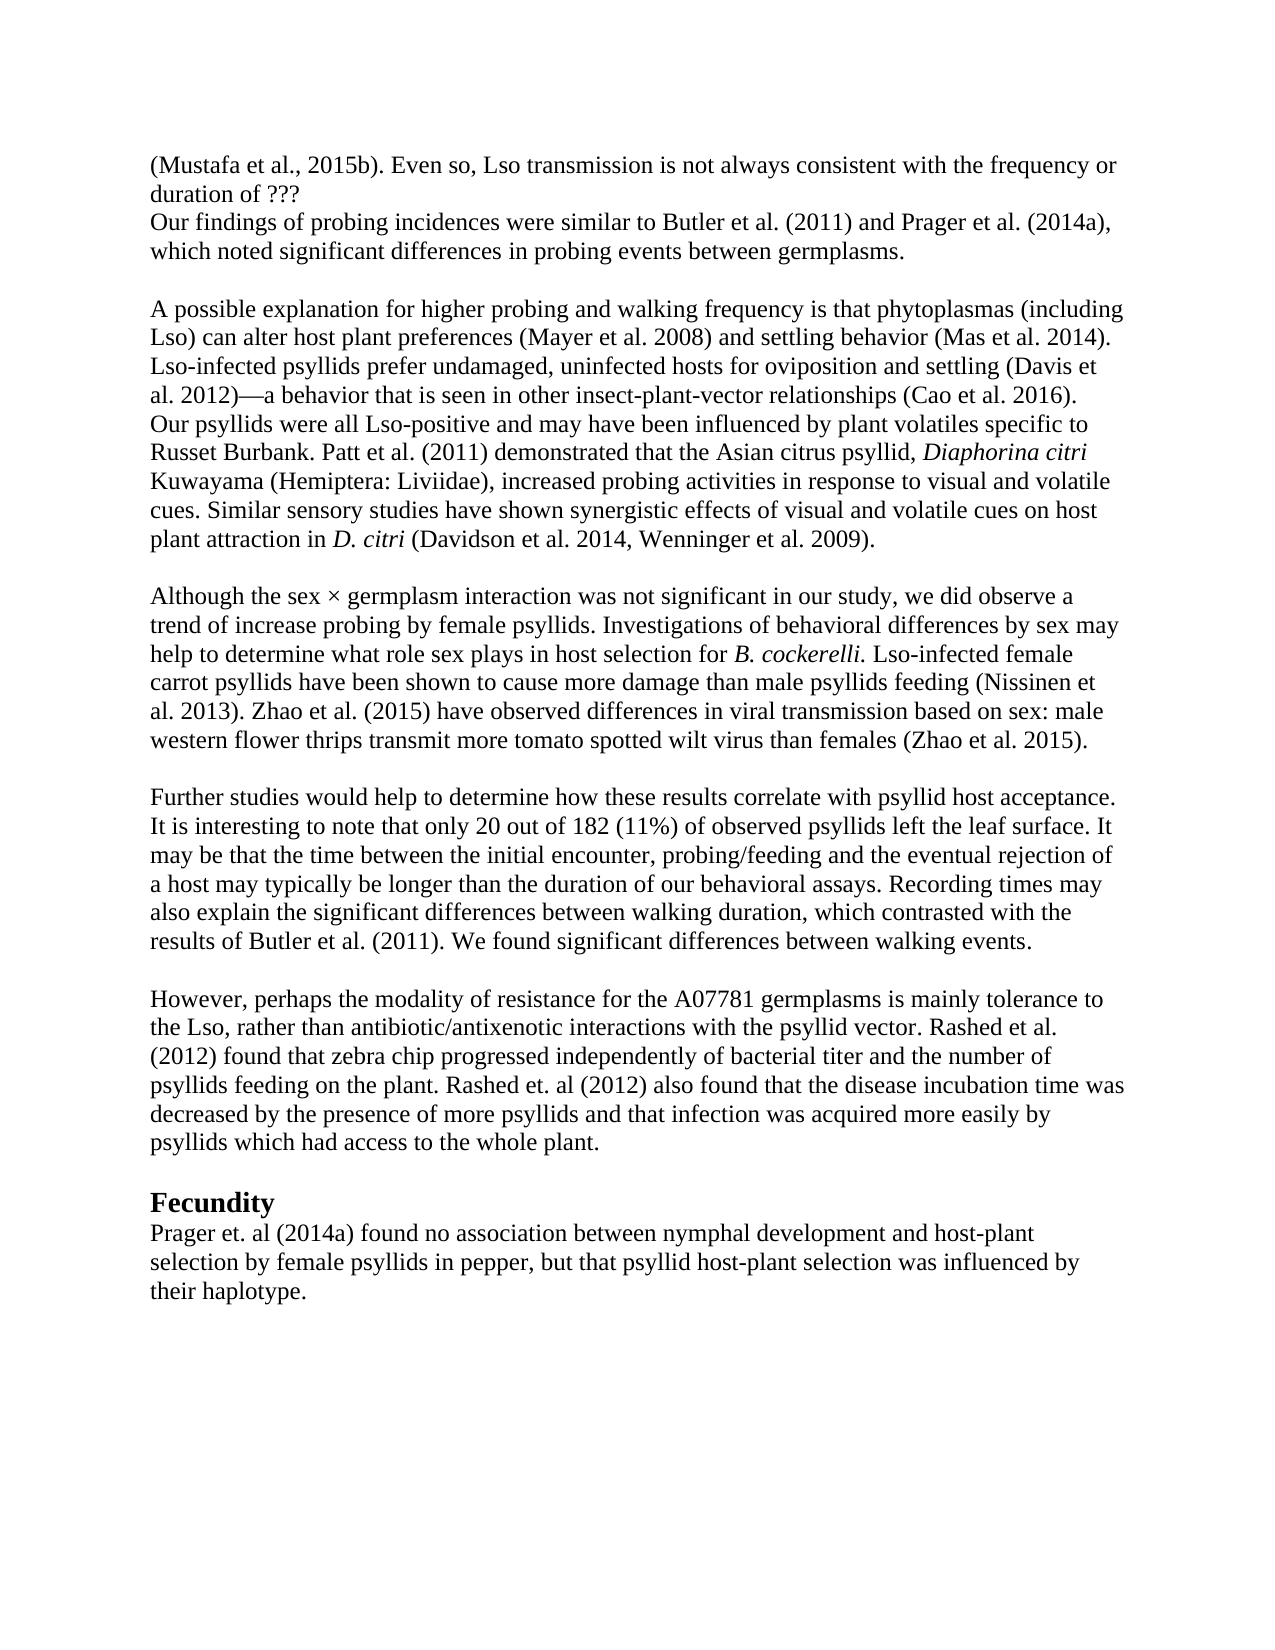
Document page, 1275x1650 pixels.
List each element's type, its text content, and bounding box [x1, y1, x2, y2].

text A possible explanation for higher probing and walking frequency is that phytoplasmas (including Lso) can alter host plant preferences (Mayer et al. 2008) and settling behavior (Mas et al. 2014). Lso-infected psyllids prefer undamaged, uninfected hosts for oviposition and settling (Davis et al. 2012)—a behavior that is seen in other insect-plant-vector relationships (Cao et al. 2016). Our psyllids were all Lso-positive and may have been influenced by plant volatiles specific to Russet Burbank. Patt et al. (2011) demonstrated that the Asian citrus psyllid, Diaphorina citri Kuwayama (Hemiptera: Liviidae), increased probing activities in response to visual and volatile cues. Similar sensory studies have shown synergistic effects of visual and volatile cues on host plant attraction in D. citri (Davidson et al. 2014, Wenninger et al. 2009). [150, 294, 1125, 552]
text Although the sex × germplasm interaction was not significant in our study, we did observe a trend of increase probing by female psyllids. Investigations of behavioral differences by sex may help to determine what role sex plays in host selection for B. cockerelli. Lso-infected female carrot psyllids have been shown to cause more damage than male psyllids feeding (Nissinen et al. 2013). Zhao et al. (2015) have observed differences in viral transmission based on sex: male western flower thrips transmit more tomato spotted wilt virus than females (Zhao et al. 2015). [150, 581, 1125, 754]
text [150, 150, 1125, 207]
text Fecundity [150, 1185, 1125, 1218]
text Prager et. al (2014a) found no association between nymphal development and host-plant selection by female psyllids in pepper, but that psyllid host-plant selection was influenced by their haplotype. [150, 1218, 1125, 1305]
text Further studies would help to determine how these results correlate with psyllid host acceptance. It is interesting to note that only 20 out of 182 (11%) of observed psyllids left the leaf surface. It may be that the time between the initial encounter, probing/feeding and the eventual rejection of a host may typically be longer than the duration of our behavioral assays. Recording times may also explain the significant differences between walking duration, which contrasted with the results of Butler et al. (2011). We found significant differences between walking events. [150, 782, 1125, 955]
text Our findings of probing incidences were similar to Butler et al. (2011) and Prager et al. (2014a), which noted significant differences in probing events between germplasms. [150, 207, 1125, 265]
text However, perhaps the modality of resistance for the A07781 germplasms is mainly tolerance to the Lso, rather than antibiotic/antixenotic interactions with the psyllid vector. Rashed et al. (2012) found that zebra chip progressed independently of bacterial titer and the number of psyllids feeding on the plant. Rashed et. al (2012) also found that the disease incubation time was decreased by the presence of more psyllids and that infection was acquired more easily by psyllids which had access to the whole plant. [150, 984, 1125, 1156]
